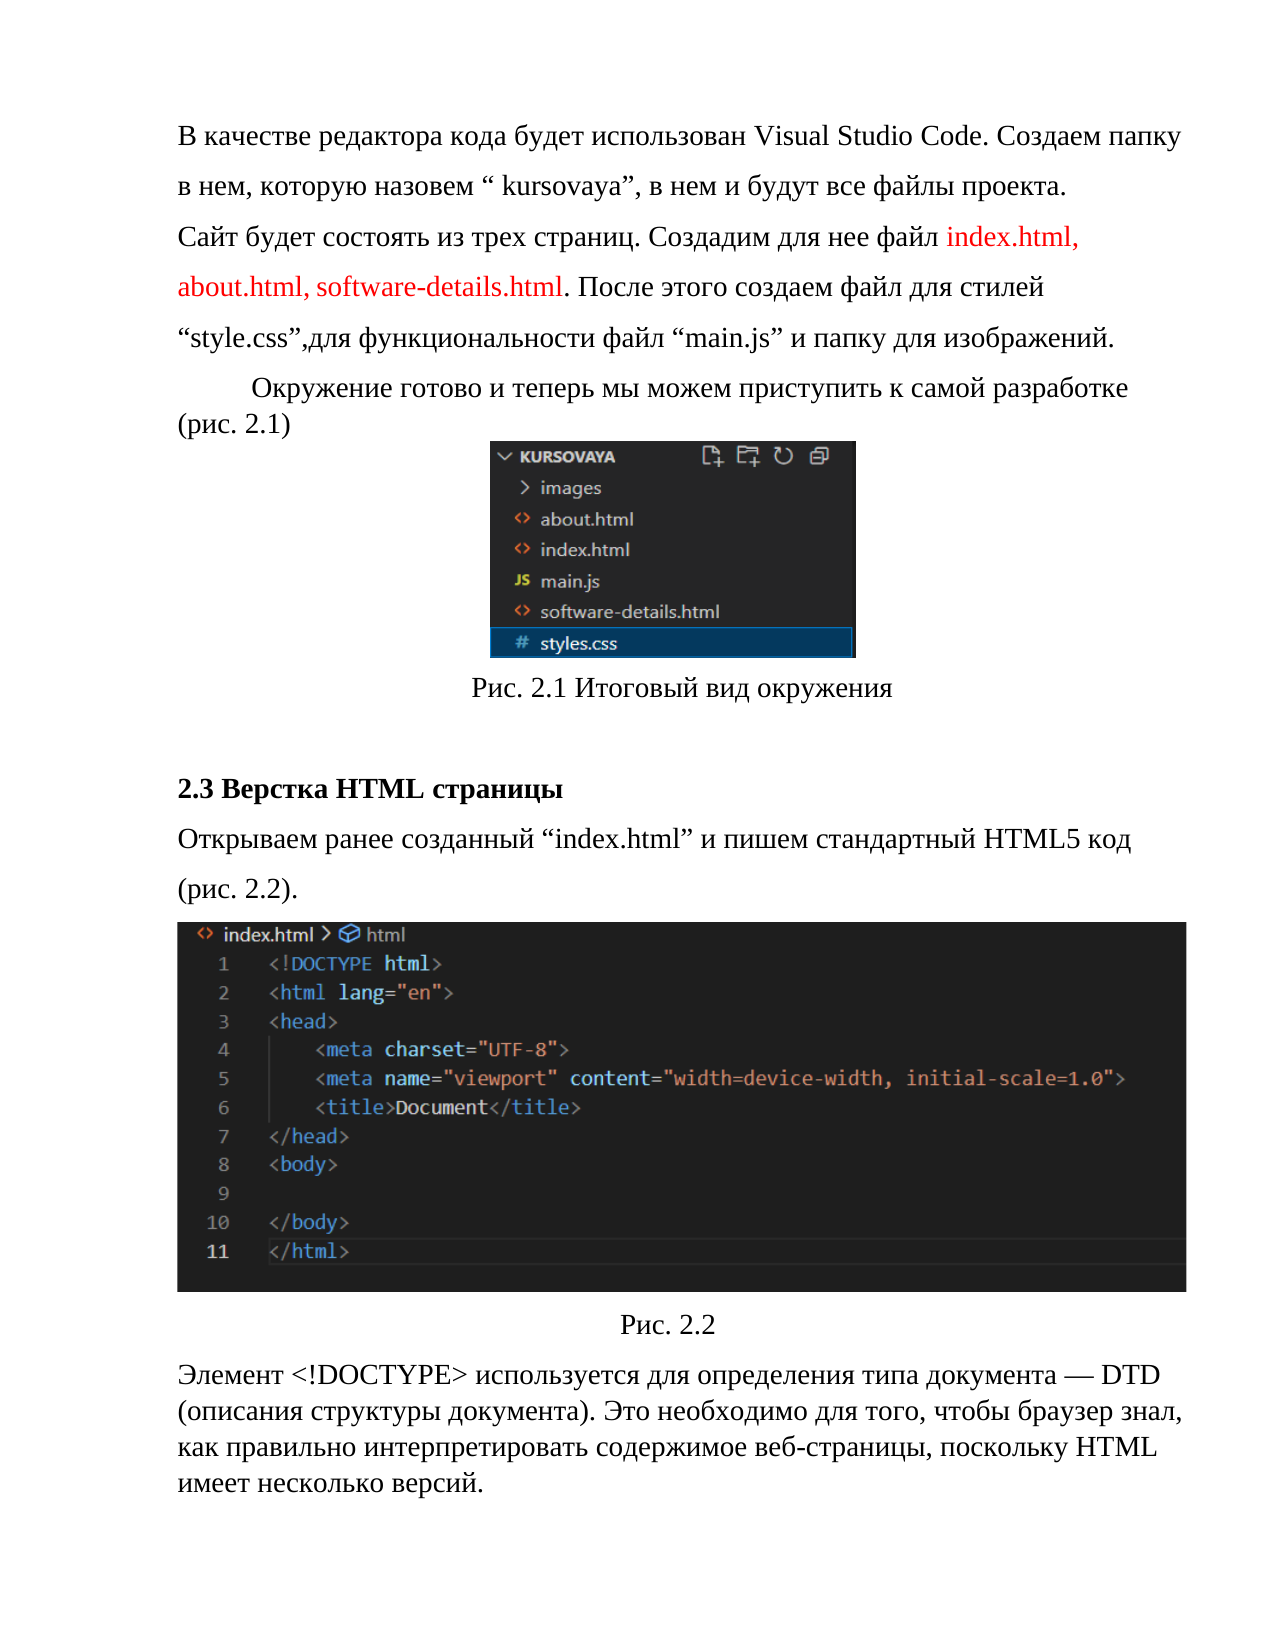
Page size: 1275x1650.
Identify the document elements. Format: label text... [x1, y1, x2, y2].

text Окружение готово и теперь мы можем приступить к самой разработке (рис. 2.1) [177, 370, 1186, 440]
text В качестве редактора кода будет использован Visual Studio Code. Создаем папку в нем, которую назовем “ kursovaya”, в нем и будут все файлы проекта. [177, 118, 1186, 202]
text 2.3 Верстка HTML страницы [177, 771, 1186, 804]
text Рис. 2.2 [546, 1307, 1186, 1340]
text Открываем ранее созданный “index.html” и пишем стандартный HTML5 код (рис. 2.2). [177, 821, 1186, 905]
picture [490, 441, 856, 658]
text Элемент <!DOCTYPE> используется для определения типа документа — DTD (описания структуры документа). Это необходимо для того, чтобы браузер знал, как правильно интерпретировать содержимое веб-страницы, поскольку HTML имеет несколько версий. [177, 1357, 1186, 1499]
text Сайт будет состоять из трех страниц. Создадим для нее файл index.html, about.html, software-details.html. После этого создаем файл для стилей “style.css”,для функциональности файл “main.js” и папку для изображений. [177, 219, 1186, 353]
picture [177, 922, 1187, 1292]
text Рис. 2.1 Итоговый вид окружения [177, 670, 1186, 704]
